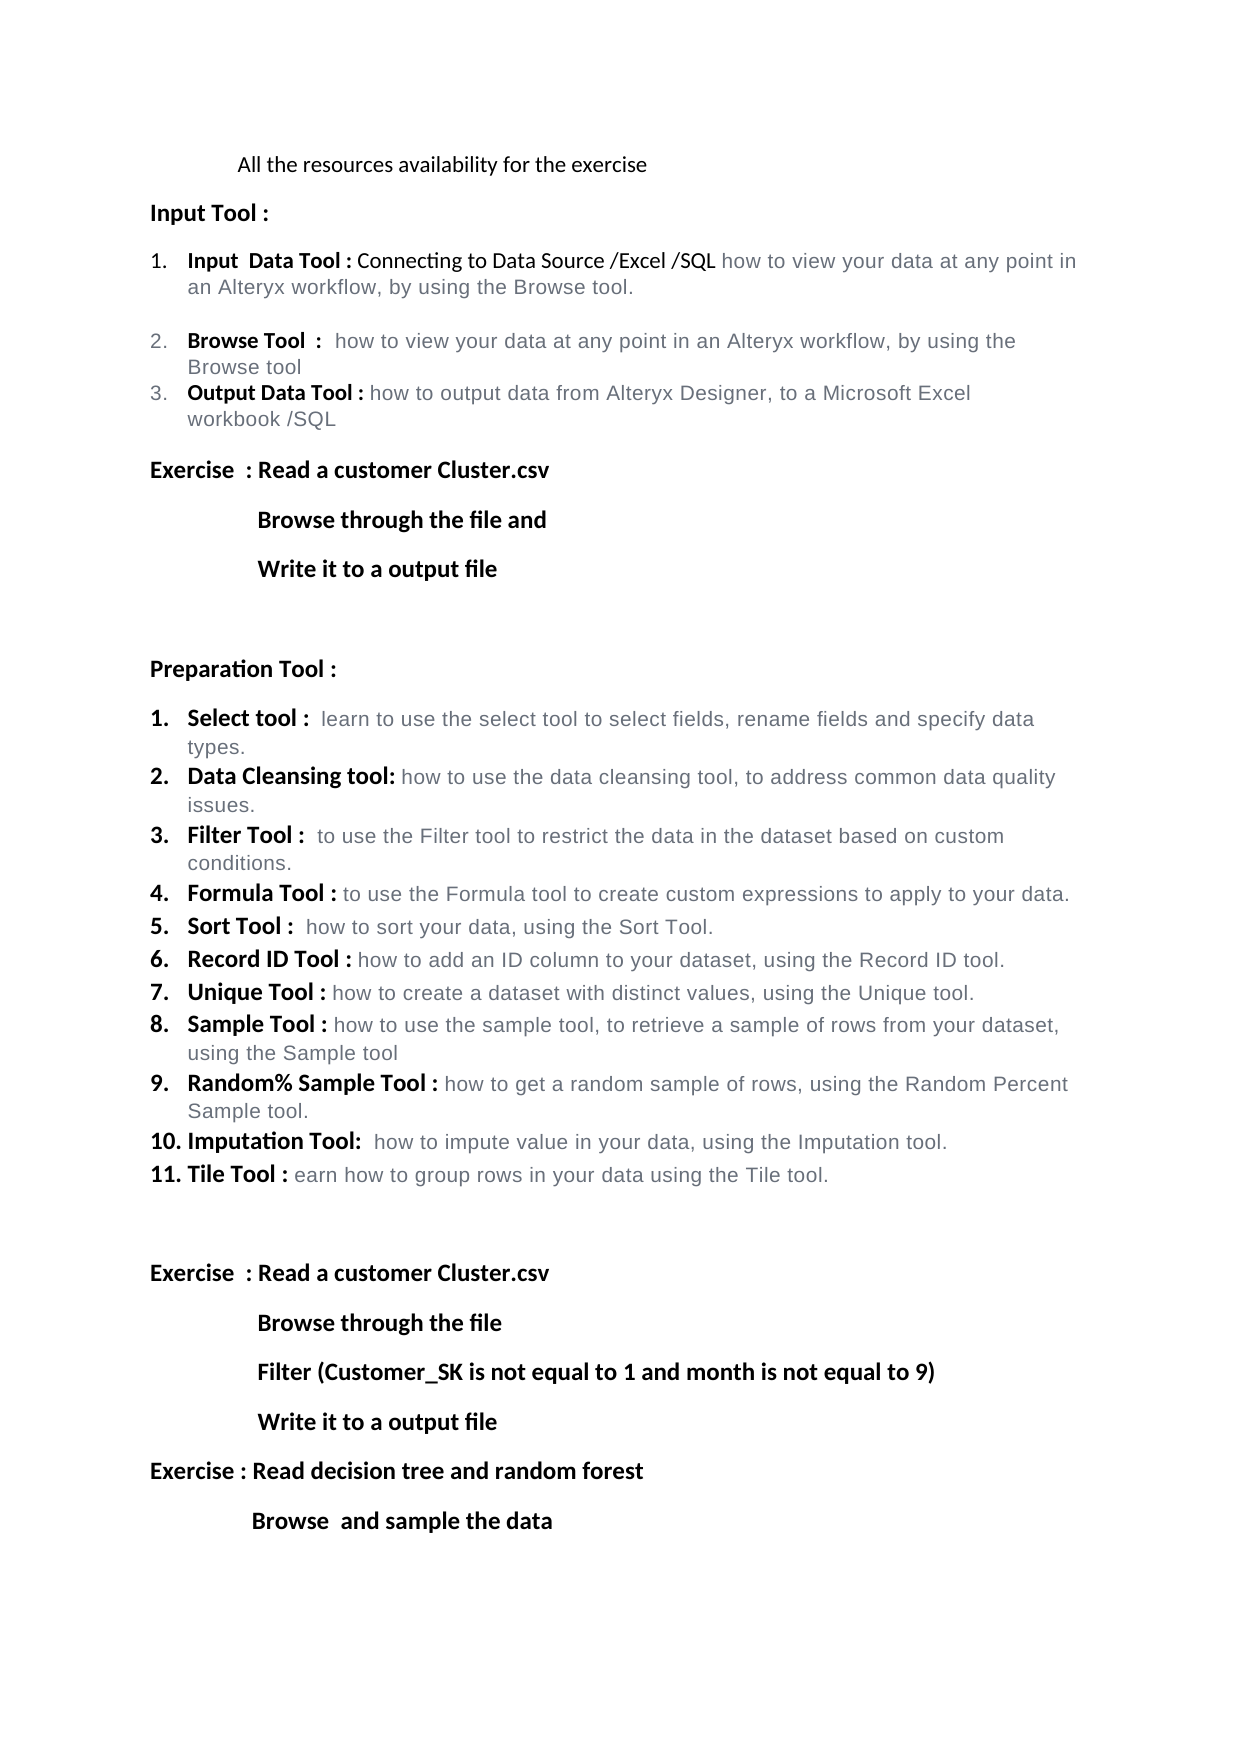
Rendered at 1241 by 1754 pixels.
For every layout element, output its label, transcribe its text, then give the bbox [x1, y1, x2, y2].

list Record ID Tool : how to add an ID column to your dataset, using the Record ID tool. [150, 943, 1090, 973]
text Preparation Tool : [150, 653, 1090, 683]
text Filter (Customer_SK is not equal to 1 and month is not equal to 9) [150, 1356, 1090, 1387]
list Data Cleansing tool: how to use the data cleansing tool, to address common data quality issues. [150, 761, 1090, 817]
text Exercise : Read a customer Cluster.csv [150, 1257, 1090, 1288]
list Random% Sample Tool : how to get a random sample of rows, using the Random Percent Sample tool. [150, 1067, 1090, 1123]
list Output Data Tool : how to output data from Alteryx Designer, to a Microsoft Excel workbook /SQL [150, 378, 1090, 430]
text Browse and sample the data [150, 1505, 1090, 1536]
list Unique Tool : how to create a dataset with distinct values, using the Unique tool. [150, 976, 1090, 1006]
list Sample Tool : how to use the sample tool, to retrieve a sample of rows from your dataset, using the Sample tool [150, 1009, 1090, 1065]
text Browse through the file and [150, 504, 1090, 534]
list Filter Tool : to use the Filter tool to restrict the data in the dataset based on custom conditions. [150, 819, 1090, 875]
text Browse through the file [150, 1307, 1090, 1337]
list Formula Tool : to use the Formula tool to create custom expressions to apply to your data. [150, 877, 1090, 907]
list Sort Tool : how to sort your data, using the Sort Tool. [150, 910, 1090, 940]
text Exercise : Read decision tree and random forest [150, 1456, 1090, 1486]
list Select tool : learn to use the select tool to select fields, rename fields and specify data types. [150, 702, 1090, 759]
text Input Tool : [150, 197, 1090, 227]
text All the resources availability for the exercise [150, 150, 1090, 178]
text Write it to a output file [150, 1406, 1090, 1436]
list Input Data Tool : Connecting to Data Source /Excel /SQL how to view your data at any point in an Alteryx workflow, by using the Browse tool. [150, 246, 1090, 298]
text Exercise : Read a customer Cluster.csv [150, 454, 1090, 485]
list Imputation Tool: how to impute value in your data, using the Imputation tool. [150, 1125, 1090, 1156]
list Browse Tool : how to view your data at any point in an Alteryx workflow, by using the Browse tool [150, 326, 1090, 378]
text Write it to a output file [150, 553, 1090, 584]
list Tile Tool : earn how to group rows in your data using the Tile tool. [150, 1158, 1090, 1188]
